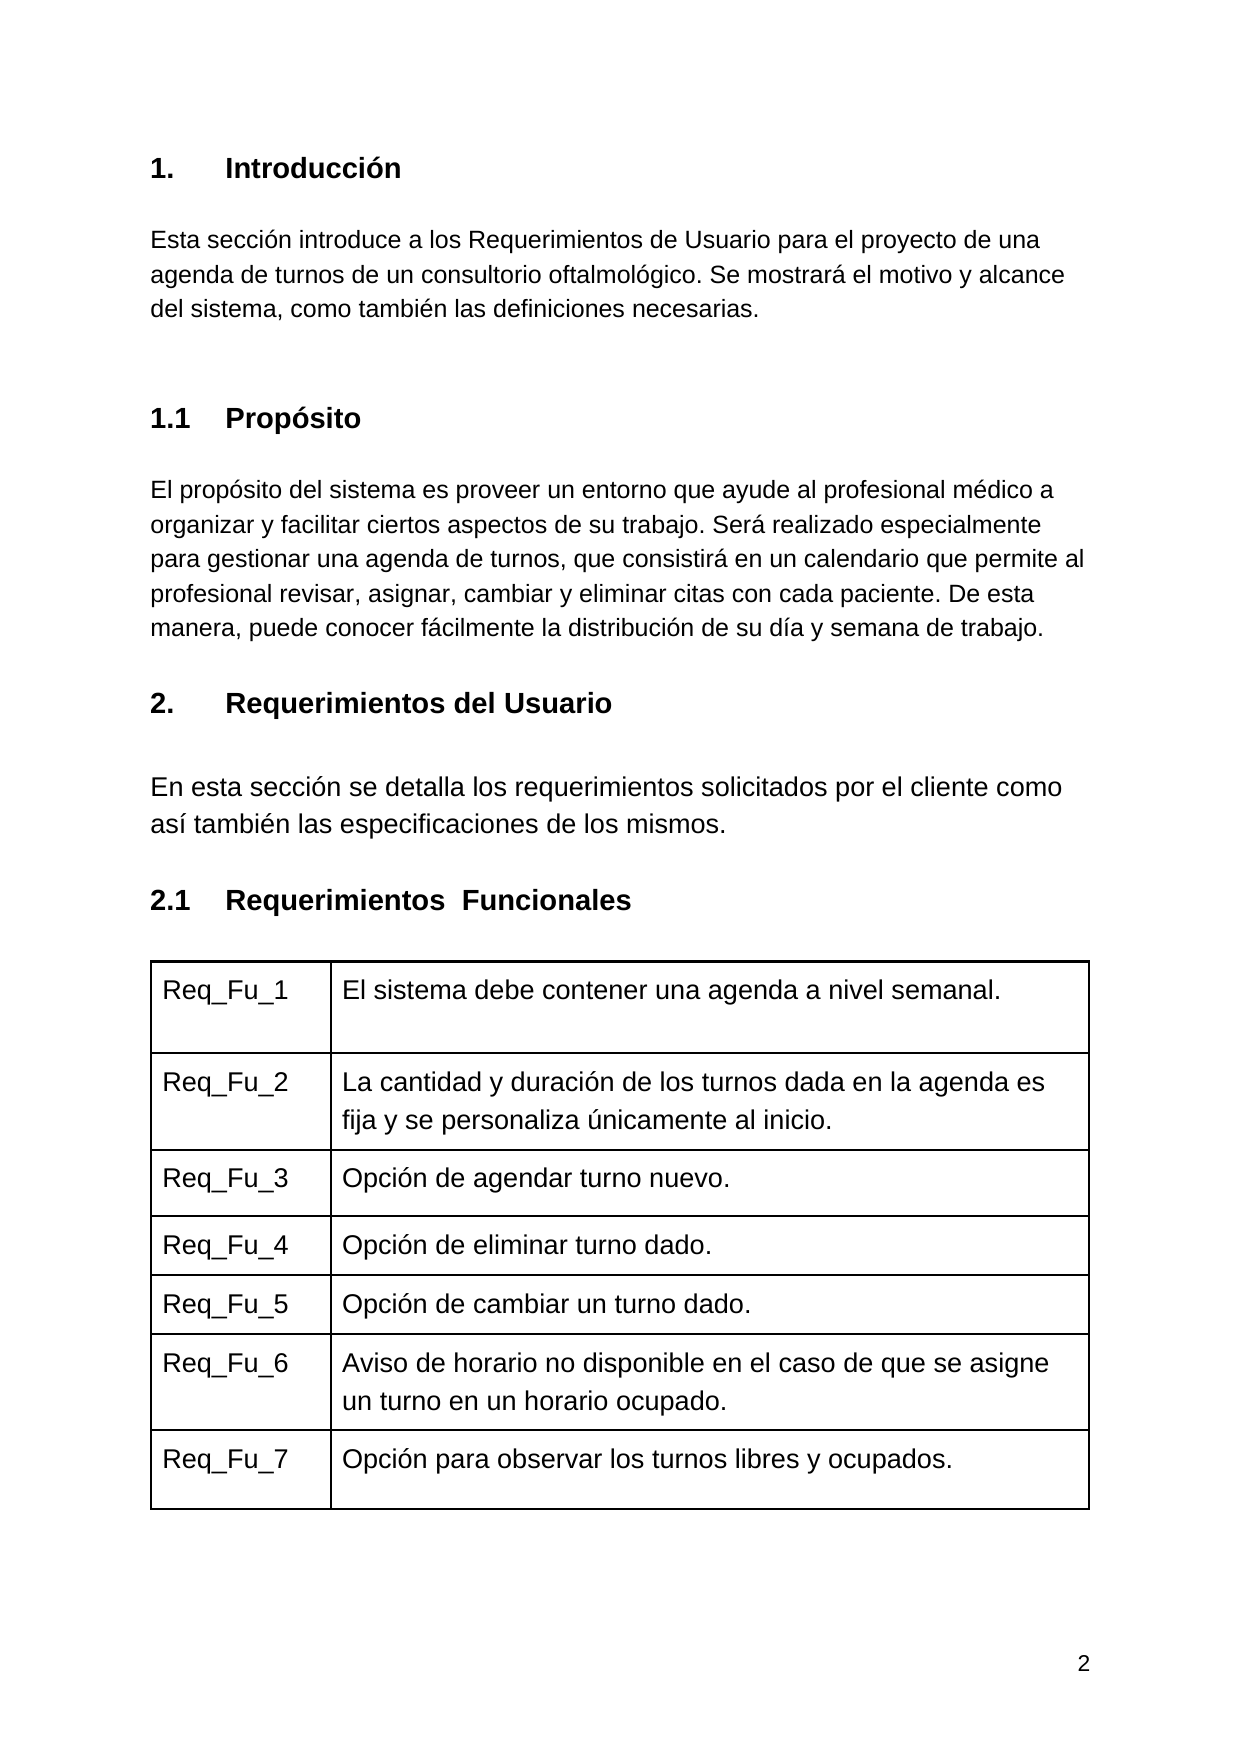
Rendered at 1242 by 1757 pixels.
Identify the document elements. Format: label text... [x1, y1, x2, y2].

subtitle Introducción [150, 151, 1217, 184]
subtitle Propósito [150, 401, 1217, 435]
text Esta sección introduce a los Requerimientos de Usuario para el proyecto de una agenda de turnos de un consultorio oftalmológico. Se mostrará el motivo y alcance del sistema, como también las definiciones necesarias. [150, 225, 1068, 323]
text manera, puede conocer fácilmente la distribución de su día y semana de trabajo. [150, 613, 1217, 642]
table_cell Req_Fu_2 [152, 1054, 330, 1148]
text En esta sección se detalla los requerimientos solicitados por el cliente como así también las especificaciones de los mismos. [150, 771, 1064, 839]
table_cell Req_Fu_5 [152, 1276, 330, 1333]
table_header Req_Fu_1 [152, 963, 330, 1052]
subtitle Requerimientos del Usuario [150, 686, 1217, 719]
table_cell Aviso de horario no disponible en el caso de que se asigne un turno en un horario ocupado. [332, 1335, 1088, 1429]
table_cell Opción de cambiar un turno dado. [332, 1276, 1088, 1333]
table_header El sistema debe contener una agenda a nivel semanal. [332, 963, 1088, 1052]
table_cell Opción para observar los turnos libres y ocupados. [332, 1431, 1088, 1508]
table_cell Req_Fu_6 [152, 1335, 330, 1429]
table_cell La cantidad y duración de los turnos dada en la agenda es fija y se personaliza únicamente al inicio. [332, 1054, 1088, 1148]
table_cell Req_Fu_3 [152, 1151, 330, 1215]
text El propósito del sistema es proveer un entorno que ayude al profesional médico a organizar y facilitar ciertos aspectos de su trabajo. Será realizado especialmente para gestionar una agenda de turnos, que consistirá en un calendario que permite al profesional revisar, asignar, cambiar y eliminar citas con cada paciente. De esta [150, 475, 1088, 608]
table_cell Opción de agendar turno nuevo. [332, 1151, 1088, 1215]
table_cell Opción de eliminar turno dado. [332, 1217, 1088, 1274]
subtitle Requerimientos Funcionales [150, 883, 1217, 917]
table_cell Req_Fu_7 [152, 1431, 330, 1508]
table_cell Req_Fu_4 [152, 1217, 330, 1274]
